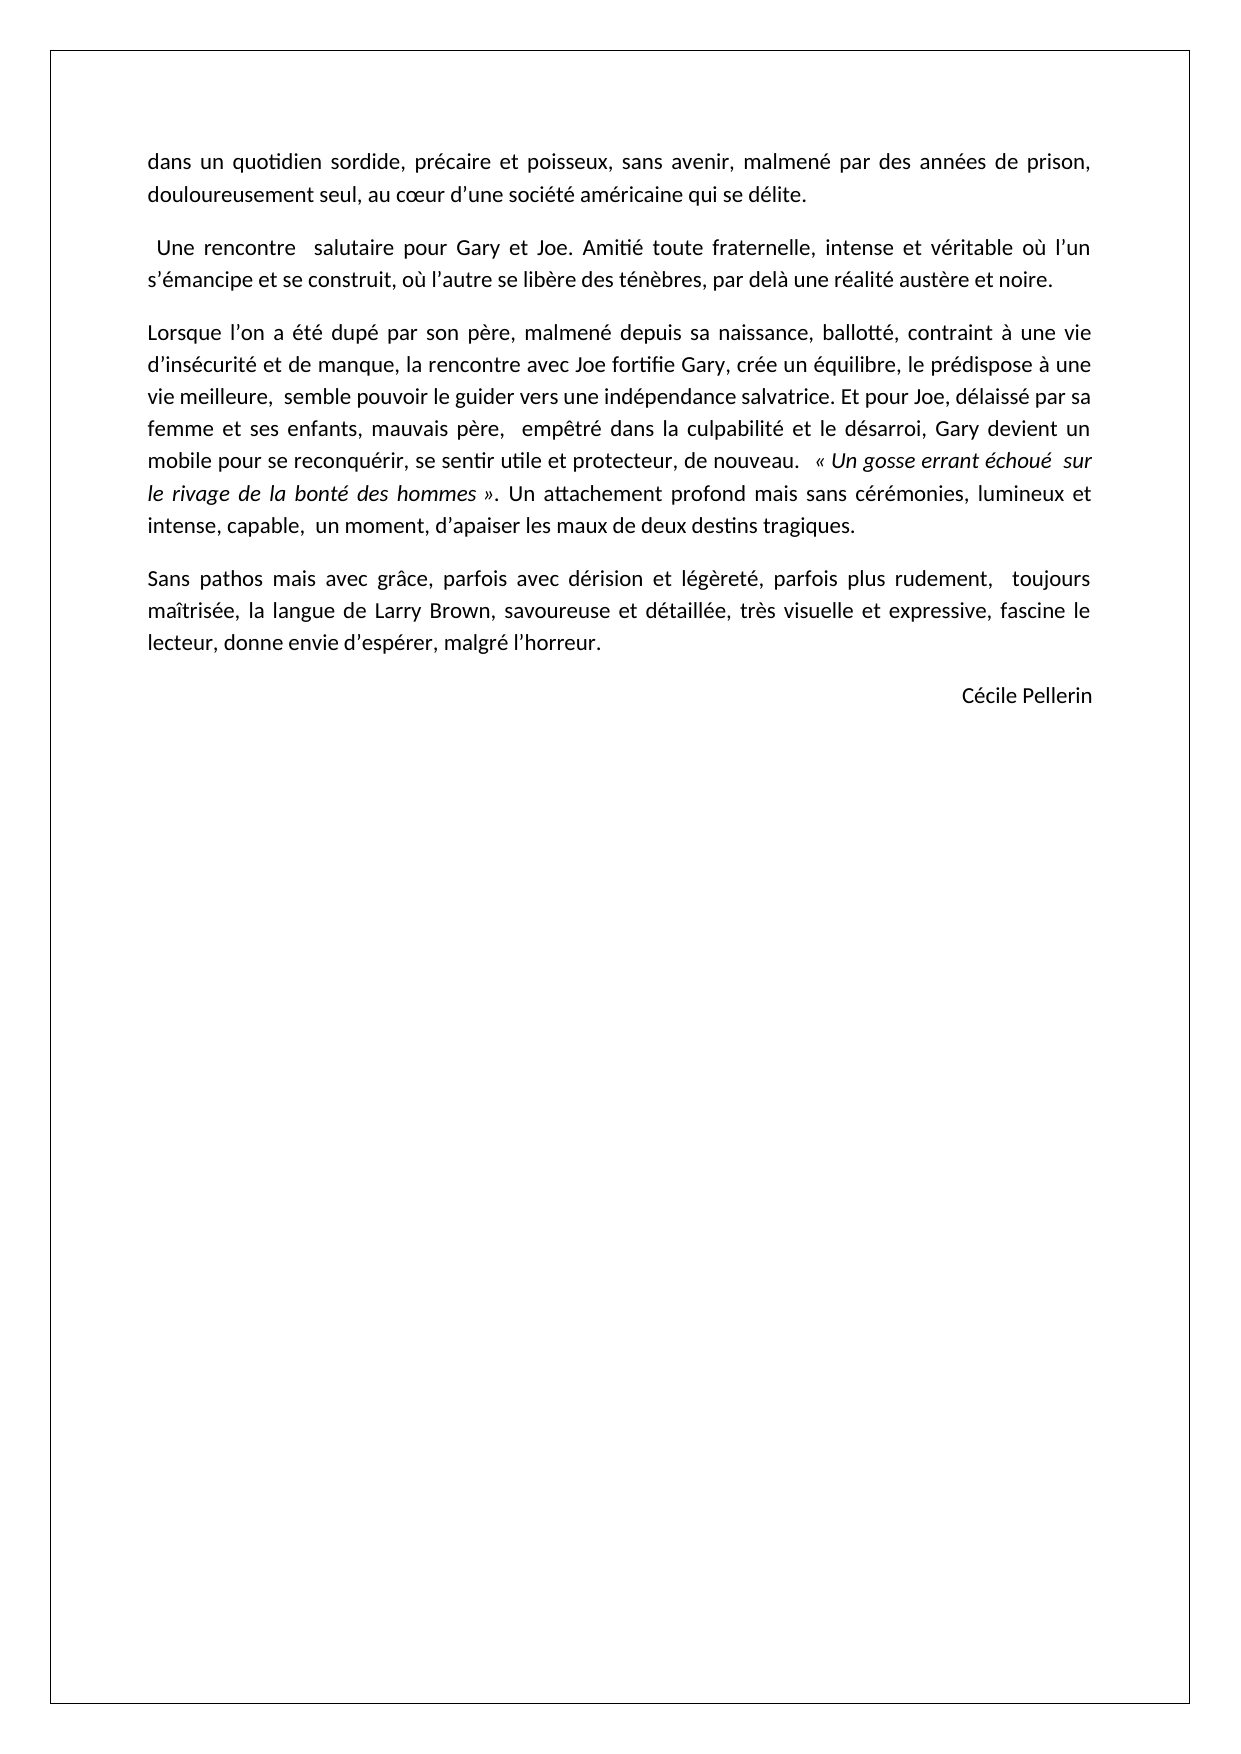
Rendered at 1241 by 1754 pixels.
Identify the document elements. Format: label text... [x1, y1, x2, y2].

text Lorsque l’on a été dupé par son père, malmené depuis sa naissance, ballotté, contraint à une vie d’insécurité et de manque, la rencontre avec Joe fortifie Gary, crée un équilibre, le prédispose à une vie meilleure, semble pouvoir le guider vers une indépendance salvatrice. Et pour Joe, délaissé par sa femme et ses enfants, mauvais père, empêtré dans la culpabilité et le désarroi, Gary devient un mobile pour se reconquérir, se sentir utile et protecteur, de nouveau. « Un gosse errant échoué sur le rivage de la bonté des hommes ». Un attachement profond mais sans cérémonies, lumineux et intense, capable, un moment, d’apaiser les maux de deux destins tragiques. [147, 318, 1093, 539]
text Sans pathos mais avec grâce, parfois avec dérision et légèreté, parfois plus rudement, toujours maîtrisée, la langue de Larry Brown, savoureuse et détaillée, très visuelle et expressive, fascine le lecteur, donne envie d’espérer, malgré l’horreur. [147, 564, 1093, 656]
text Une rencontre salutaire pour Gary et Joe. Amitié toute fraternelle, intense et véritable où l’un s’émancipe et se construit, où l’autre se libère des ténèbres, par delà une réalité austère et noire. [147, 233, 1093, 293]
text Cécile Pellerin [147, 681, 1093, 709]
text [147, 147, 1093, 208]
